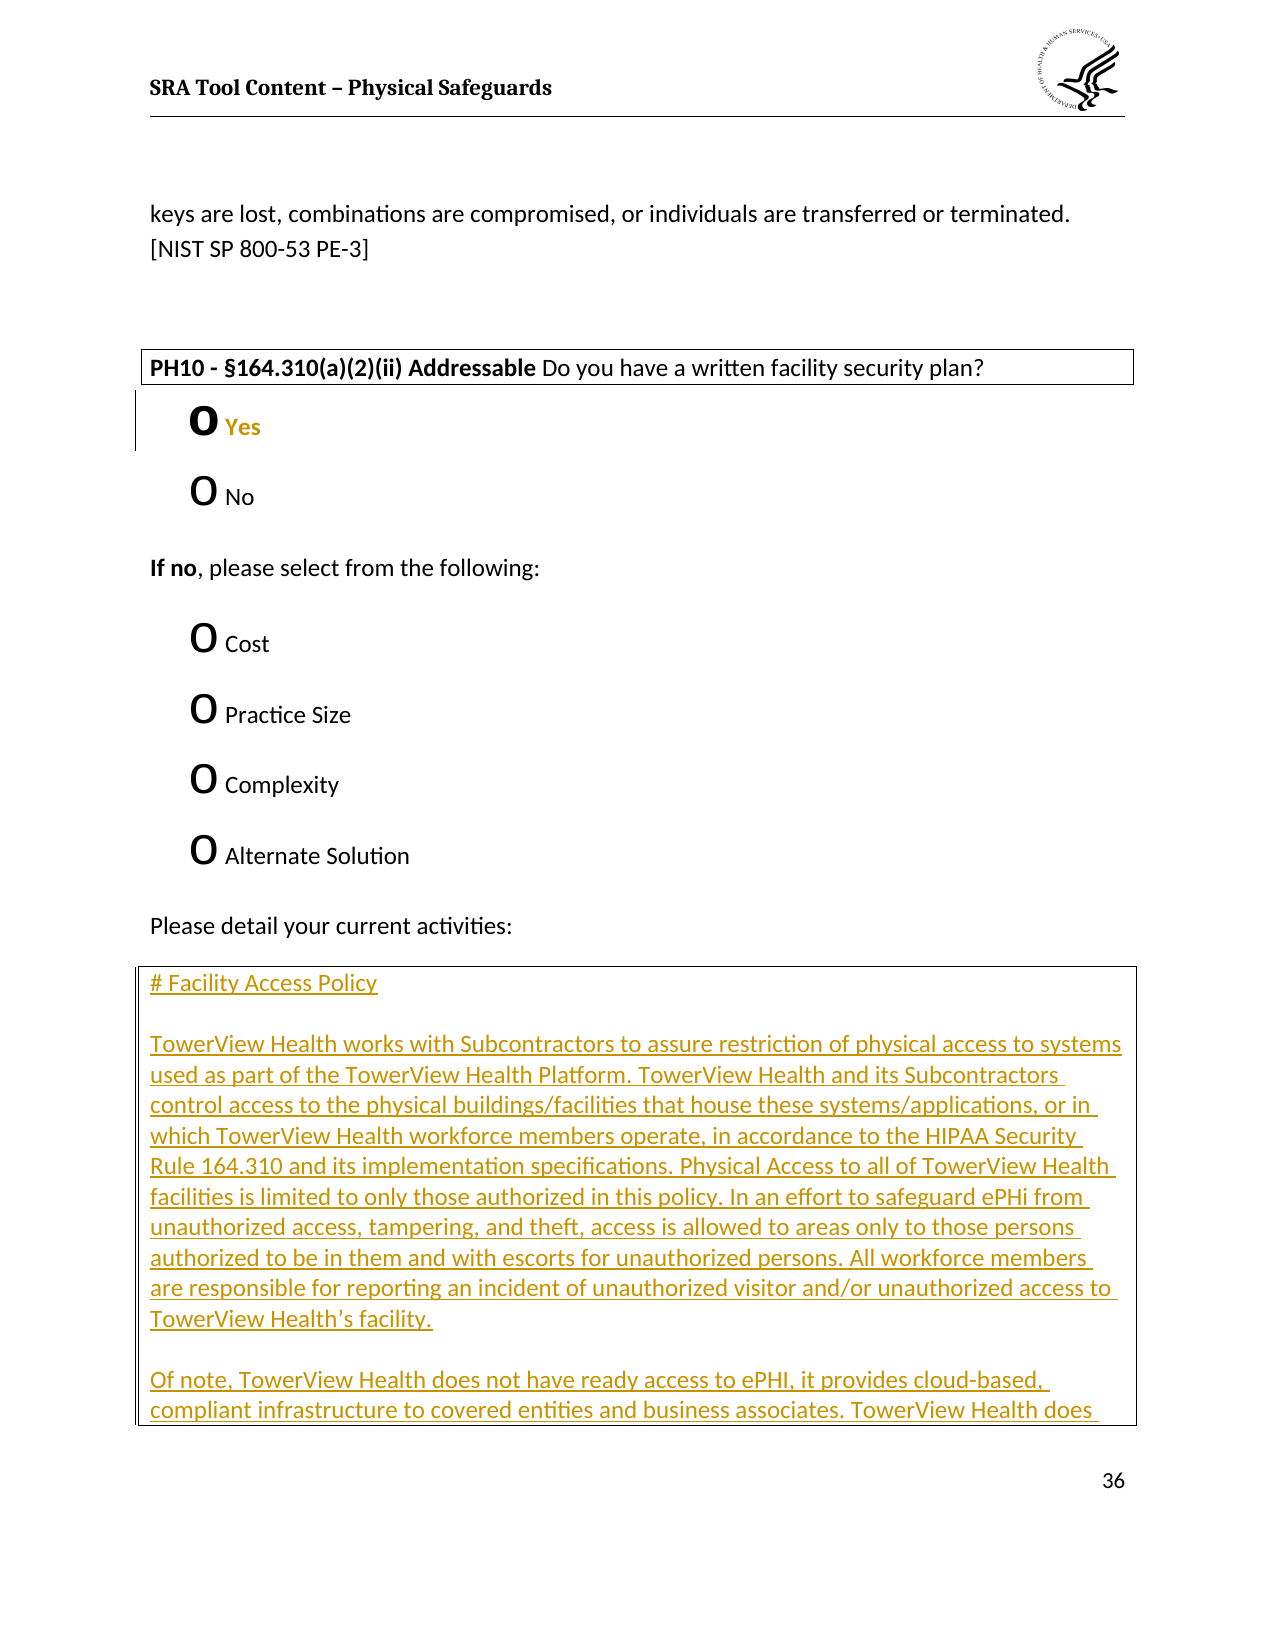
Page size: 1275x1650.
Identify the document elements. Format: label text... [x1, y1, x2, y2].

list Yes [187, 390, 1125, 451]
list No [187, 460, 1125, 522]
table_header [139, 967, 1136, 1425]
picture [1037, 29, 1119, 111]
list Cost [187, 607, 1125, 669]
text If no, please select from the following: [150, 552, 1125, 582]
list Alternate Solution [187, 819, 1125, 880]
list Practice Size [187, 678, 1125, 739]
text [150, 198, 1125, 263]
list Complexity [187, 748, 1125, 810]
subtitle PH10 - §164.310(a)(2)(ii) Addressable Do you have a written facility security plan? [142, 350, 1133, 384]
text Please detail your current activities: [150, 910, 1125, 941]
